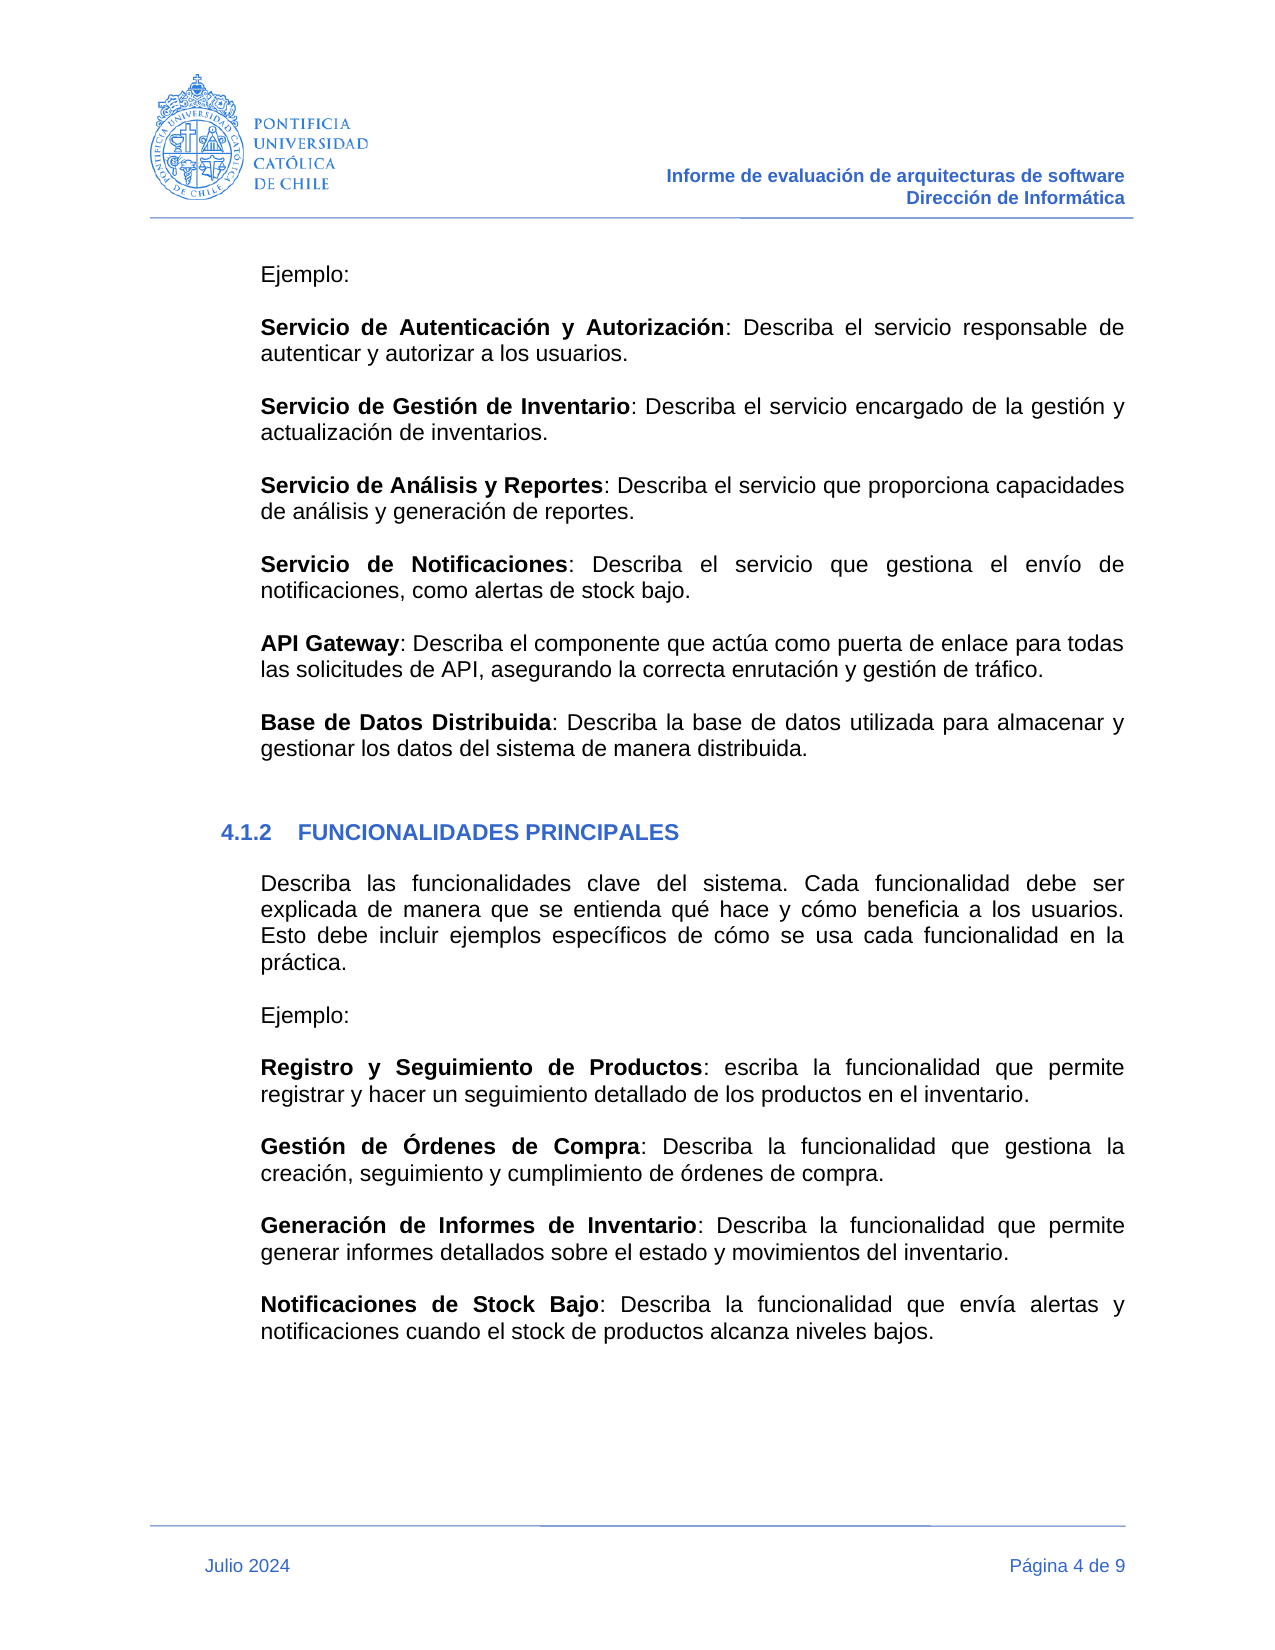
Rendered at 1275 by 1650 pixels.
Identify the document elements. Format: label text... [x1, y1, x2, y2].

text Servicio de Notificaciones: Describa el servicio que gestiona el envío de notificaciones, como alertas de stock bajo. [260, 551, 1125, 603]
text Servicio de Gestión de Inventario: Describa el servicio encargado de la gestión y actualización de inventarios. [260, 393, 1125, 445]
text Describa las funcionalidades clave del sistema. Cada funcionalidad debe ser explicada de manera que se entienda qué hace y cómo beneficia a los usuarios. Esto debe incluir ejemplos específicos de cómo se usa cada funcionalidad en la práctica. [260, 870, 1125, 975]
text Servicio de Autenticación y Autorización: Describa el servicio responsable de autenticar y autorizar a los usuarios. [260, 313, 1125, 366]
subtitle FUNCIONALIDADES PRINCIPALES [221, 818, 1125, 845]
text Base de Datos Distribuida: Describa la base de datos utilizada para almacenar y gestionar los datos del sistema de manera distribuida. [260, 709, 1125, 762]
text Gestión de Órdenes de Compra: Describa la funcionalidad que gestiona la creación, seguimiento y cumplimiento de órdenes de compra. [260, 1133, 1125, 1186]
picture [150, 74, 368, 200]
text Servicio de Análisis y Reportes: Describa el servicio que proporciona capacidades de análisis y generación de reportes. [260, 472, 1125, 524]
text Registro y Seguimiento de Productos: escriba la funcionalidad que permite registrar y hacer un seguimiento detallado de los productos en el inventario. [260, 1054, 1125, 1107]
text Notificaciones de Stock Bajo: Describa la funcionalidad que envía alertas y notificaciones cuando el stock de productos alcanza niveles bajos. [260, 1291, 1125, 1344]
text Ejemplo: [260, 261, 1125, 287]
text Ejemplo: [260, 1002, 1125, 1028]
text API Gateway: Describa el componente que actúa como puerta de enlace para todas las solicitudes de API, asegurando la correcta enrutación y gestión de tráfico. [260, 630, 1125, 682]
text Generación de Informes de Inventario: Describa la funcionalidad que permite generar informes detallados sobre el estado y movimientos del inventario. [260, 1212, 1125, 1265]
